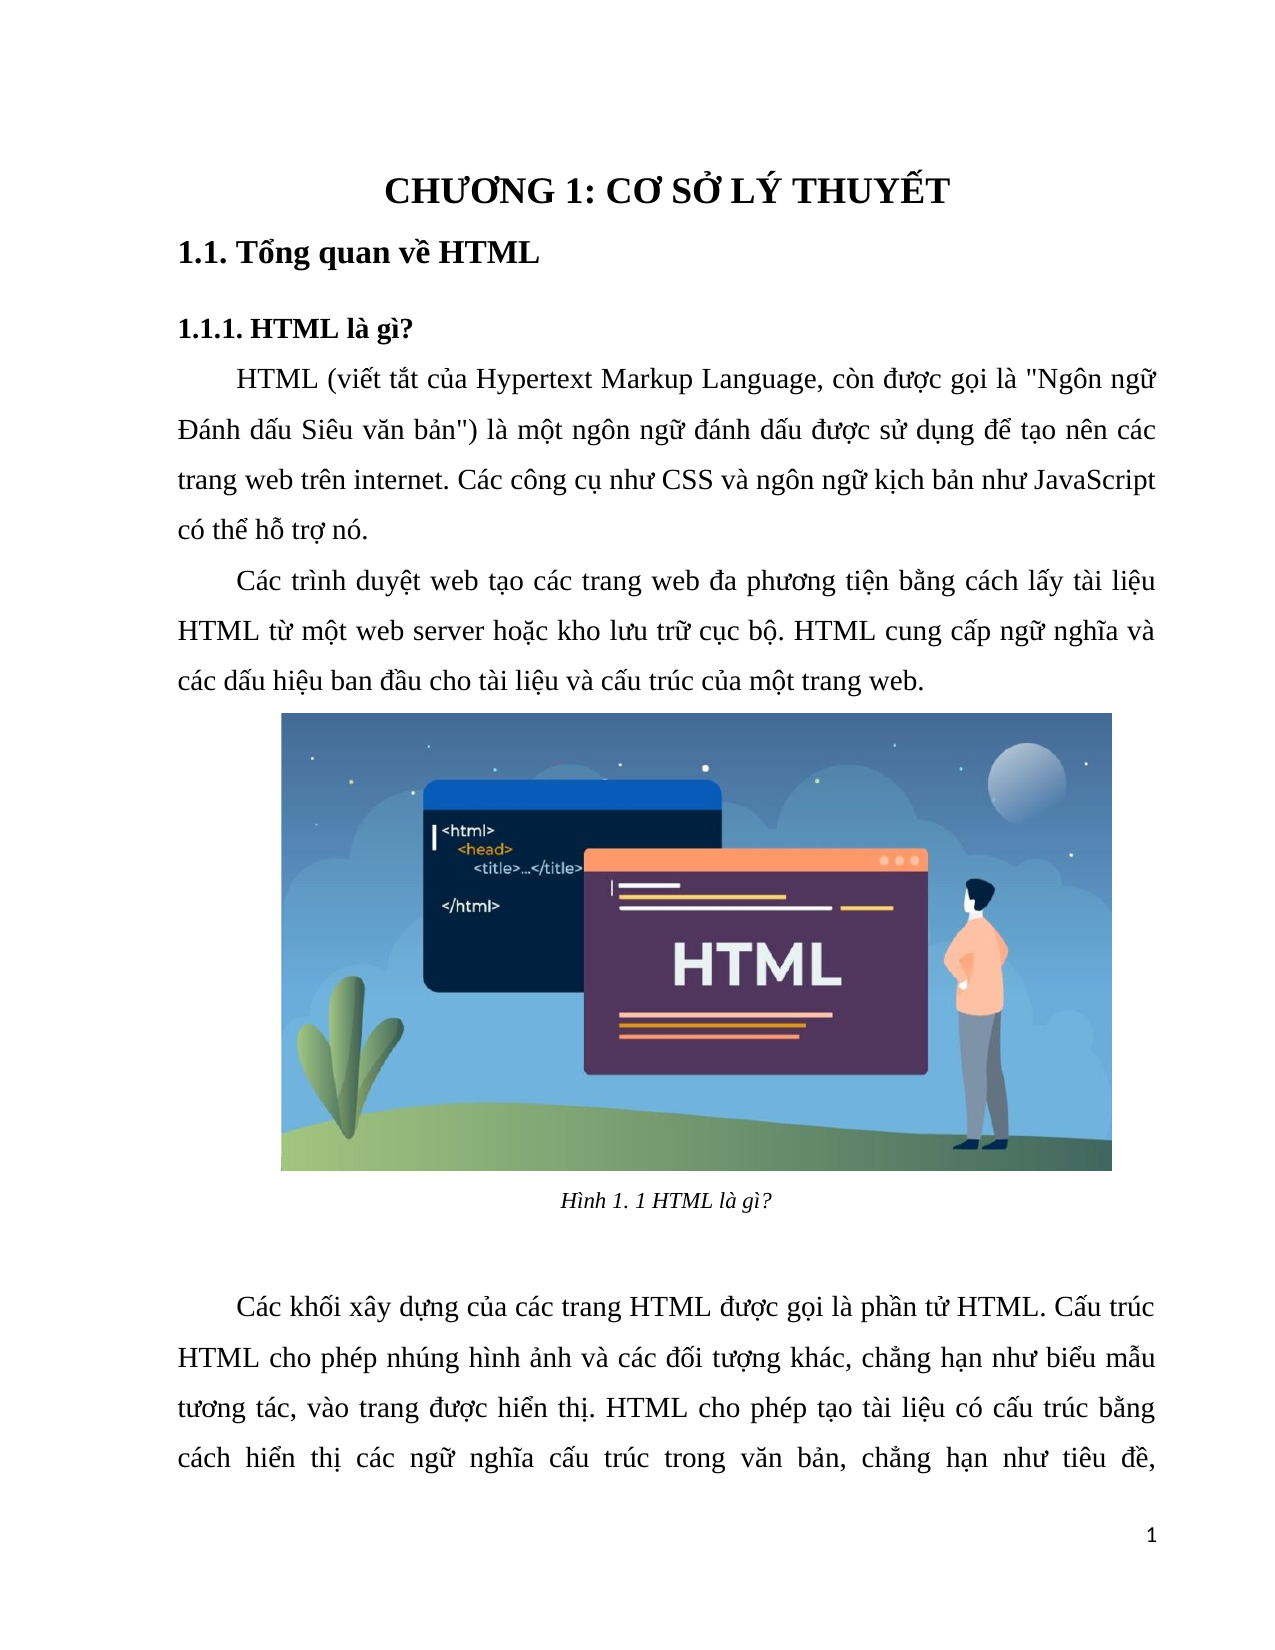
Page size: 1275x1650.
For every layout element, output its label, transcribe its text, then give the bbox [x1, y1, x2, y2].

text Các trình duyệt web tạo các trang web đa phương tiện bằng cách lấy tài liệu HTML từ một web server hoặc kho lưu trữ cục bộ. HTML cung cấp ngữ nghĩa và các dấu hiệu ban đầu cho tài liệu và cấu trúc của một trang web. [177, 563, 1157, 697]
text HTML (viết tắt của Hypertext Markup Language, còn được gọi là "Ngôn ngữ Đánh dấu Siêu văn bản") là một ngôn ngữ đánh dấu được sử dụng để tạo nên các trang web trên internet. Các công cụ như CSS và ngôn ngữ kịch bản như JavaScript có thể hỗ trợ nó. [177, 361, 1157, 546]
text 1.1. Tổng quan về HTML [177, 233, 1157, 271]
text Hình 1. 1 HTML là gì? [177, 1187, 1157, 1213]
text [177, 1289, 1157, 1474]
picture [281, 713, 1112, 1171]
subtitle 1.1.1. HTML là gì? [177, 311, 1157, 345]
text CHƯƠNG 1: CƠ SỞ LÝ THUYẾT [177, 168, 1157, 211]
